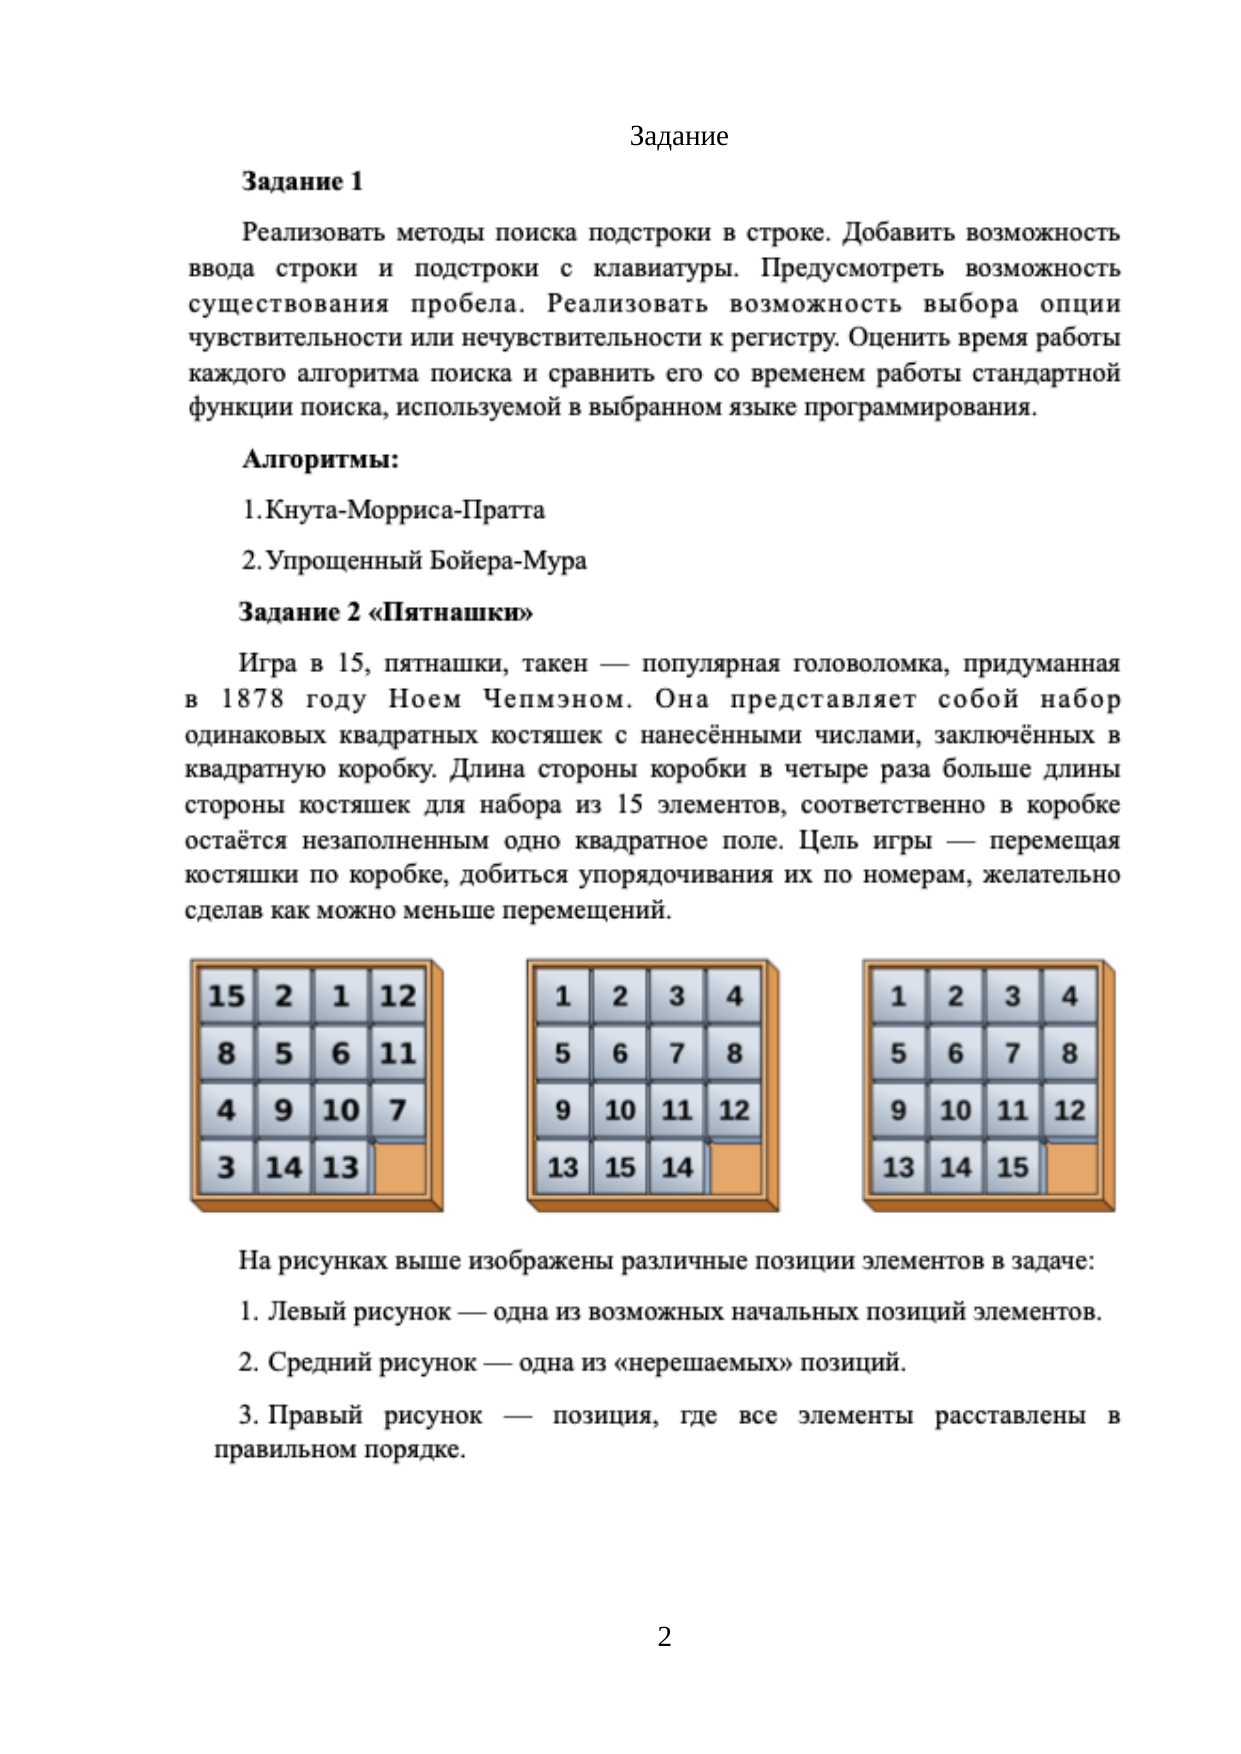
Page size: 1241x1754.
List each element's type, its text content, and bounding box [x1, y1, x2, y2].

text Задание [148, 118, 1152, 592]
picture [162, 151, 1152, 1473]
